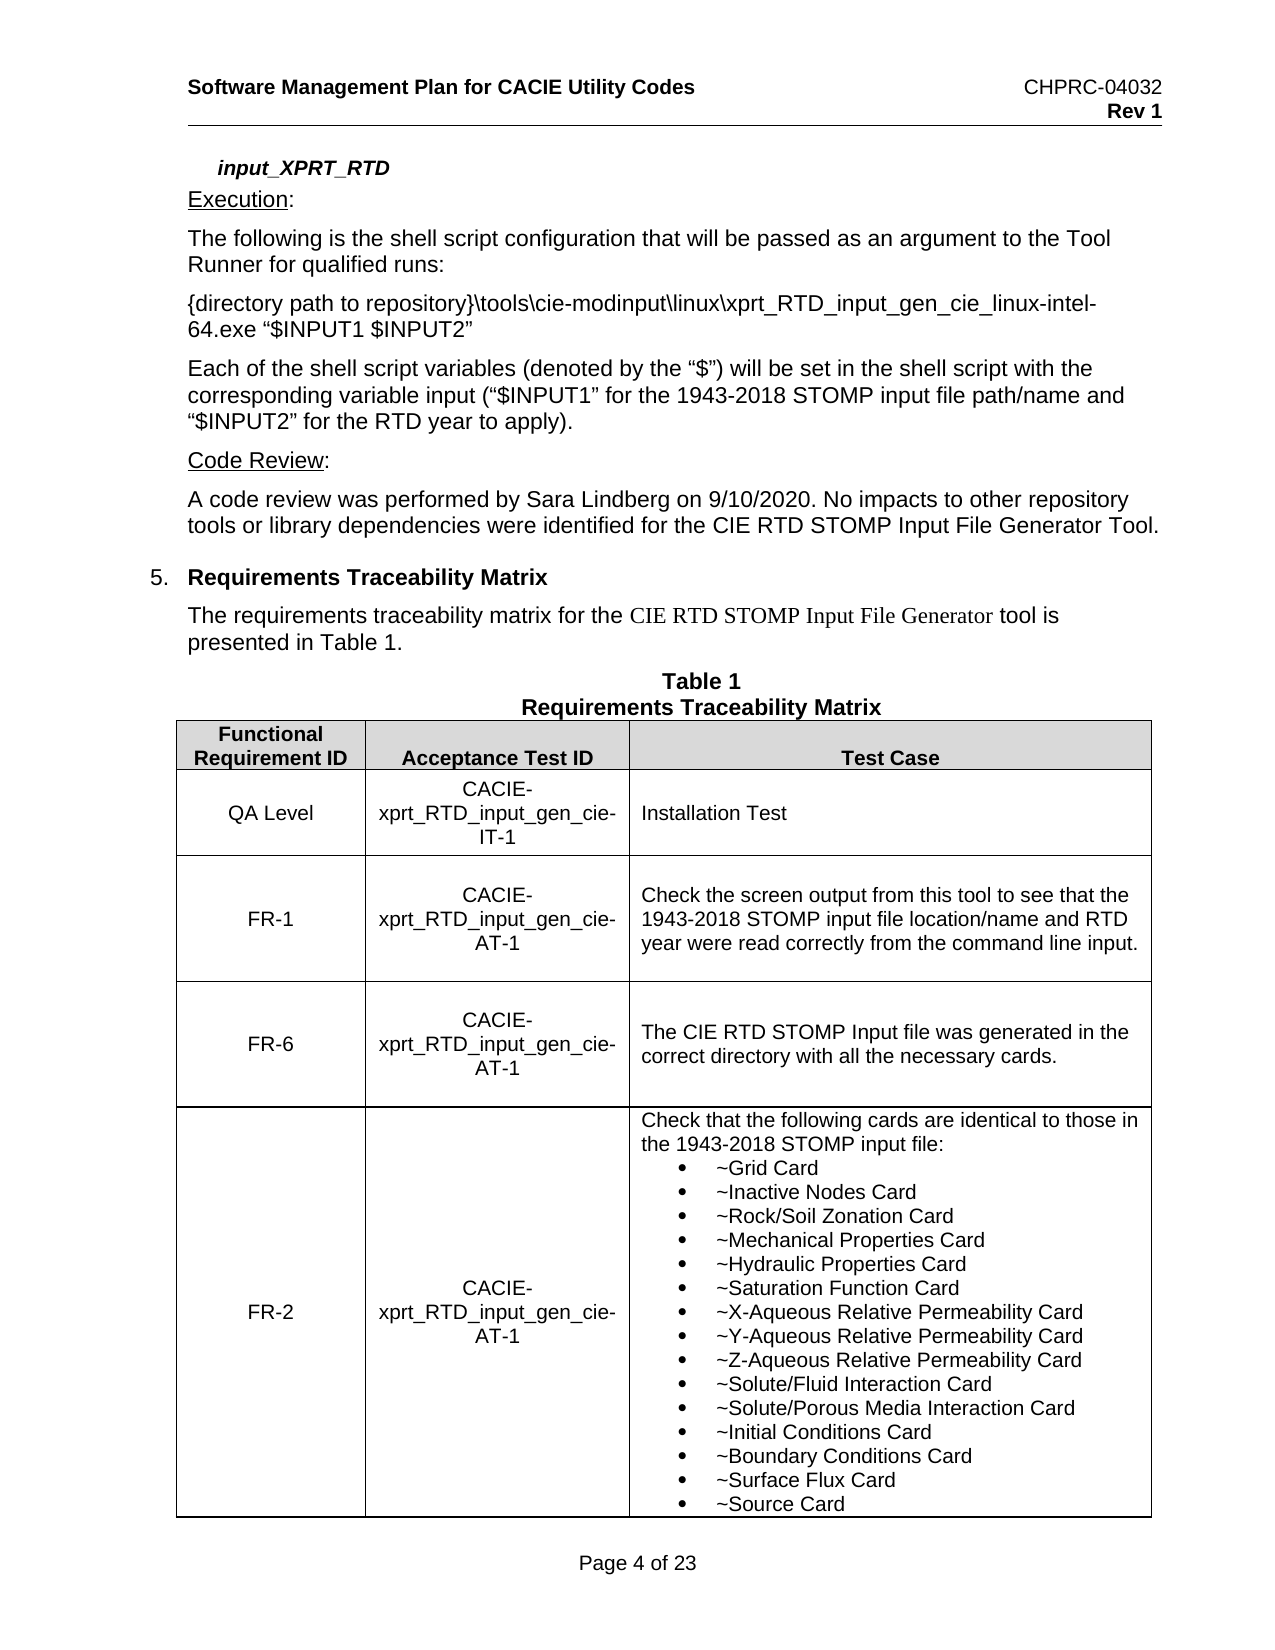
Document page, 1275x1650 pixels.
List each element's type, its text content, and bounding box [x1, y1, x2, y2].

table_cell Check that the following cards are identical to those in the 1943-2018 STOMP input file: ~Grid Card ~Inactive Nodes Card ~Rock/Soil Zonation Card ~Mechanical Properties Card ~Hydraulic Properties Card ~Saturation Function Card ~X-Aqueous Relative Permeability Card ~Y-Aqueous Relative Permeability Card ~Z-Aqueous Relative Permeability Card ~Solute/Fluid Interaction Card ~Solute/Porous Media Interaction Card ~Initial Conditions Card ~Boundary Conditions Card ~Surface Flux Card ~Source Card [630, 1108, 1151, 1516]
table_header Table 1 Requirements Traceability Matrix [176, 668, 1151, 720]
text A code review was performed by Sara Lindberg on 9/10/2020. No impacts to other repository tools or library dependencies were identified for the Tool. [187, 486, 1162, 538]
table_cell CACIE-xprt_RTD_input_gen_cie-AT-1 [366, 982, 629, 1106]
subtitle Requirements Traceability Matrix [150, 563, 1162, 590]
text input_XPRT_RTD [217, 156, 1162, 180]
table_cell The CIE RTD STOMP Input file was generated in the correct directory with all the necessary cards. [630, 982, 1151, 1106]
table_cell Test Case [630, 721, 1151, 769]
table_cell Acceptance Test ID [366, 721, 629, 769]
text Execution: [187, 186, 1162, 212]
table_cell FR-1 [177, 856, 365, 981]
table_cell Functional Requirement ID [177, 721, 365, 769]
table_cell FR-2 [177, 1108, 365, 1516]
table_cell CACIE-xprt_RTD_input_gen_cie-AT-1 [366, 1108, 629, 1516]
table_cell CACIE-xprt_RTD_input_gen_cie-IT-1 [366, 770, 629, 855]
table_cell Installation Test [630, 770, 1151, 855]
text The following is the shell script configuration that will be passed as an argument to the Tool Runner for qualified runs: [187, 225, 1162, 278]
text Each of the shell script variables (denoted by the “$”) will be set in the shell script with the corresponding variable input (“$INPUT1” for the 1943-2018 STOMP input file path/name and “$INPUT2” for the RTD year to apply). [187, 355, 1162, 434]
text The requirements traceability matrix for the tool is presented in Table 1. [187, 602, 1162, 655]
text Code Review: [187, 447, 1162, 473]
table_cell Check the screen output from this tool to see that the 1943-2018 STOMP input file location/name and RTD year were read correctly from the command line input. [630, 856, 1151, 981]
table_cell FR-6 [177, 982, 365, 1106]
text {directory path to repository}\tools\cie-modinput\linux\xprt_RTD_input_gen_cie_linux-intel-64.exe “$INPUT1 $INPUT2” [187, 290, 1162, 343]
table_cell QA Level [177, 770, 365, 855]
table_cell CACIE-xprt_RTD_input_gen_cie-AT-1 [366, 856, 629, 981]
